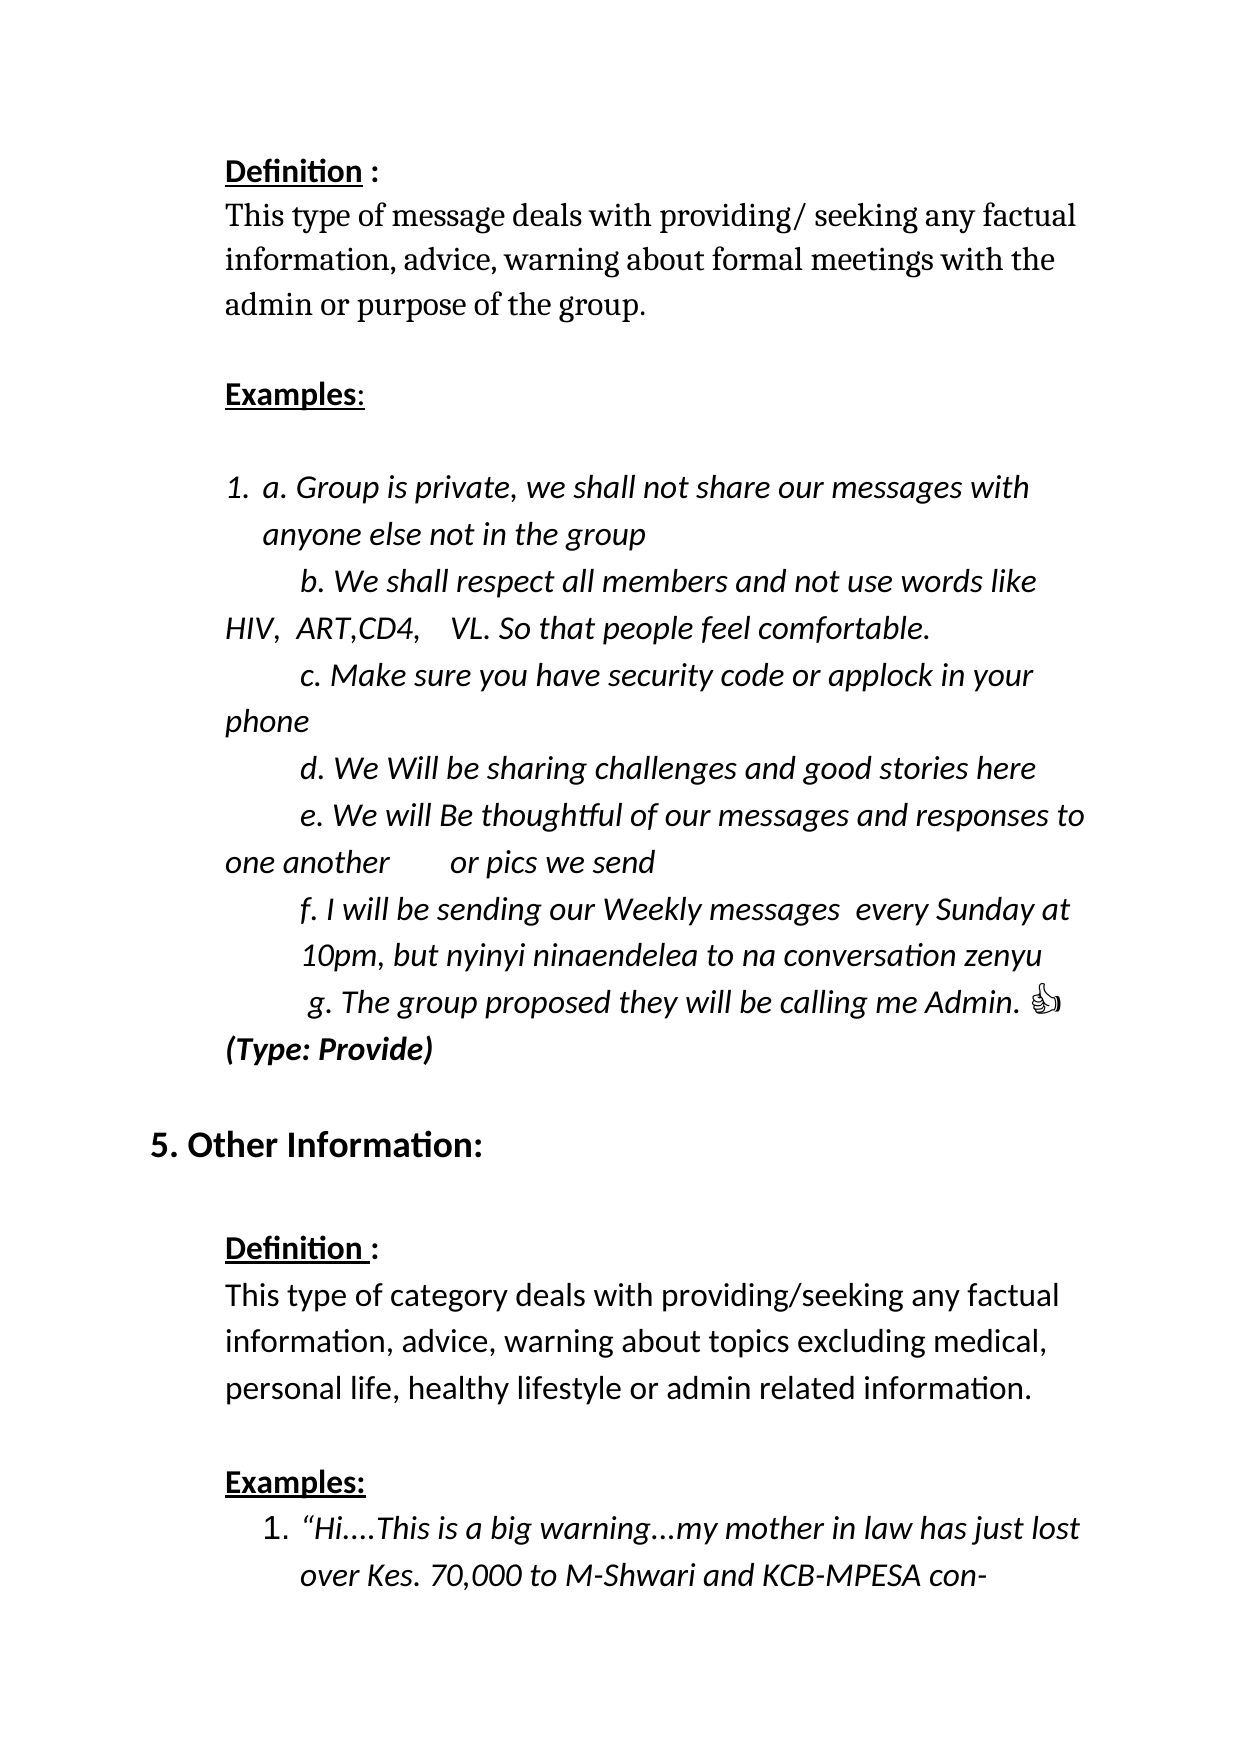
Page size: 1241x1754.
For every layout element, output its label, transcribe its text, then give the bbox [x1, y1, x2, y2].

text f. I will be sending our Weekly messages every Sunday at 10pm, but nyinyi ninaendelea to na conversation zenyu [300, 887, 1090, 975]
list a. Group is private, we shall not share our messages with anyone else not in the group [225, 467, 1090, 554]
text e. We will Be thoughtful of our messages and responses to one another or pics we send [225, 794, 1090, 881]
text d. We Will be sharing challenges and good stories here [225, 747, 1090, 788]
text Definition : [225, 1227, 1090, 1267]
list Other Information: [150, 1121, 1090, 1167]
text c. Make sure you have security code or applock in your phone [225, 654, 1090, 741]
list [262, 1507, 1090, 1595]
text g. The group proposed they will be calling me Admin. 👍🏽 [225, 981, 1090, 1022]
text b. We shall respect all members and not use words like HIV, ART,CD4, VL. So that people feel comfortable. [225, 560, 1090, 648]
text (Type: Provide) [225, 1028, 1090, 1068]
text Definition : [225, 150, 1090, 191]
text Examples: [225, 1461, 1090, 1501]
text This type of message deals with providing/ seeking any factual information, advice, warning about formal meetings with the admin or purpose of the group. [225, 197, 1090, 323]
text Examples: [150, 373, 1090, 414]
text This type of category deals with providing/seeking any factual information, advice, warning about topics excluding medical, personal life, healthy lifestyle or admin related information. [225, 1273, 1090, 1408]
